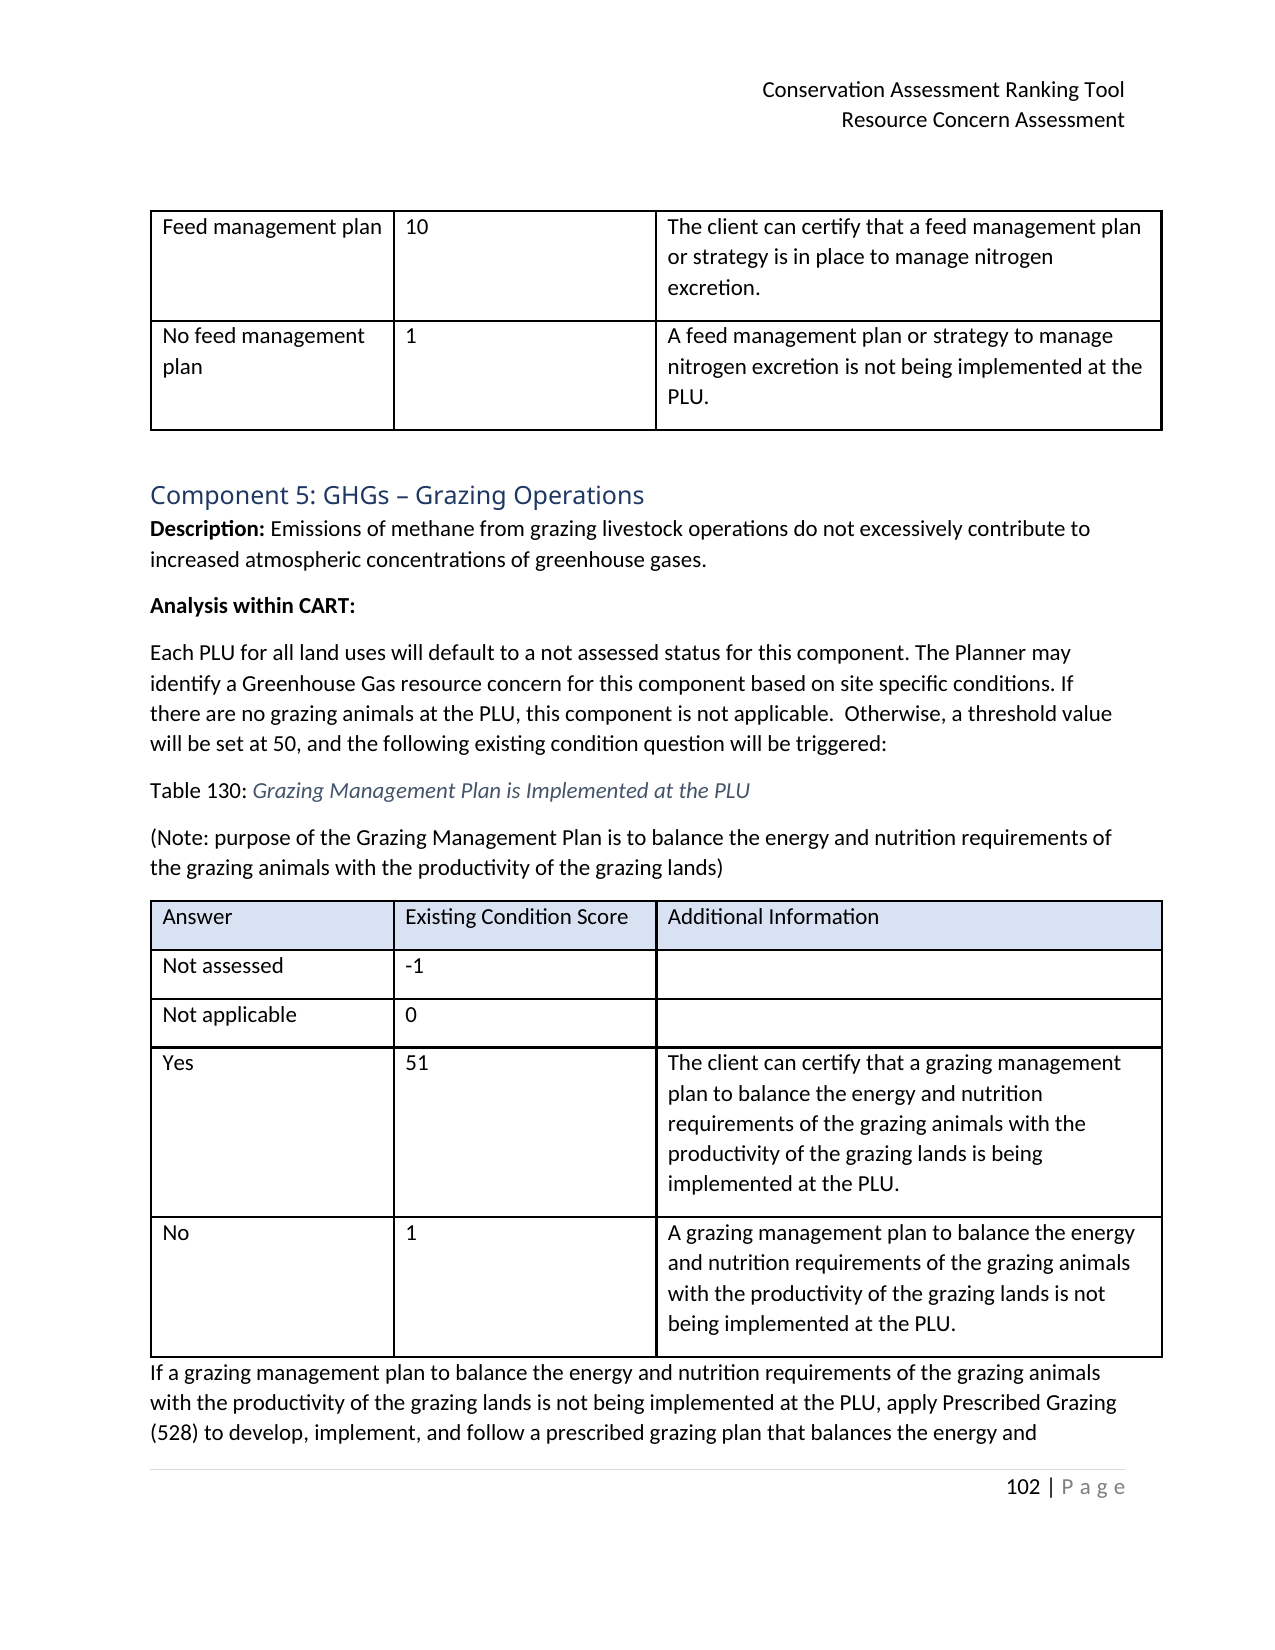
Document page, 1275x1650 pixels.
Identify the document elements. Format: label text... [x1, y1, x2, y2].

text (Note: purpose of the Grazing Management Plan is to balance the energy and nutrition requirements of the grazing animals with the productivity of the grazing lands) [150, 823, 1125, 881]
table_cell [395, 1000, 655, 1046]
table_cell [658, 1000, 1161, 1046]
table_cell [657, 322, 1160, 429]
text Analysis within CART: [150, 592, 1125, 619]
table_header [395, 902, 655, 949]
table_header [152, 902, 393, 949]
text Table 130: Grazing Management Plan is Implemented at the PLU [150, 776, 1125, 804]
text Description: Emissions of methane from grazing livestock operations do not excessively contribute to increased atmospheric concentrations of greenhouse gases. [150, 514, 1125, 573]
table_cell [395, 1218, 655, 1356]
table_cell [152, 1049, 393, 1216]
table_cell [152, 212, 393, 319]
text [150, 1358, 1125, 1446]
text Each PLU for all land uses will default to a not assessed status for this component. The Planner may identify a Greenhouse Gas resource concern for this component based on site specific conditions. If there are no grazing animals at the PLU, this component is not applicable. Otherwise, a threshold value will be set at 50, and the following existing condition question will be triggered: [150, 638, 1125, 757]
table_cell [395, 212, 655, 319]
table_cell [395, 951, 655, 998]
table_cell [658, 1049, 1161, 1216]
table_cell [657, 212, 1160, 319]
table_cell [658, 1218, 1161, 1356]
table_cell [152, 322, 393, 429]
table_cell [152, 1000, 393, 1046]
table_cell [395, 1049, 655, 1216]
subtitle Component 5: GHGs – Grazing Operations [150, 478, 1125, 512]
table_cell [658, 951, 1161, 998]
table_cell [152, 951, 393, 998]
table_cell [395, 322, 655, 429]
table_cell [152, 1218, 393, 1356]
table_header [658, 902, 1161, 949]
